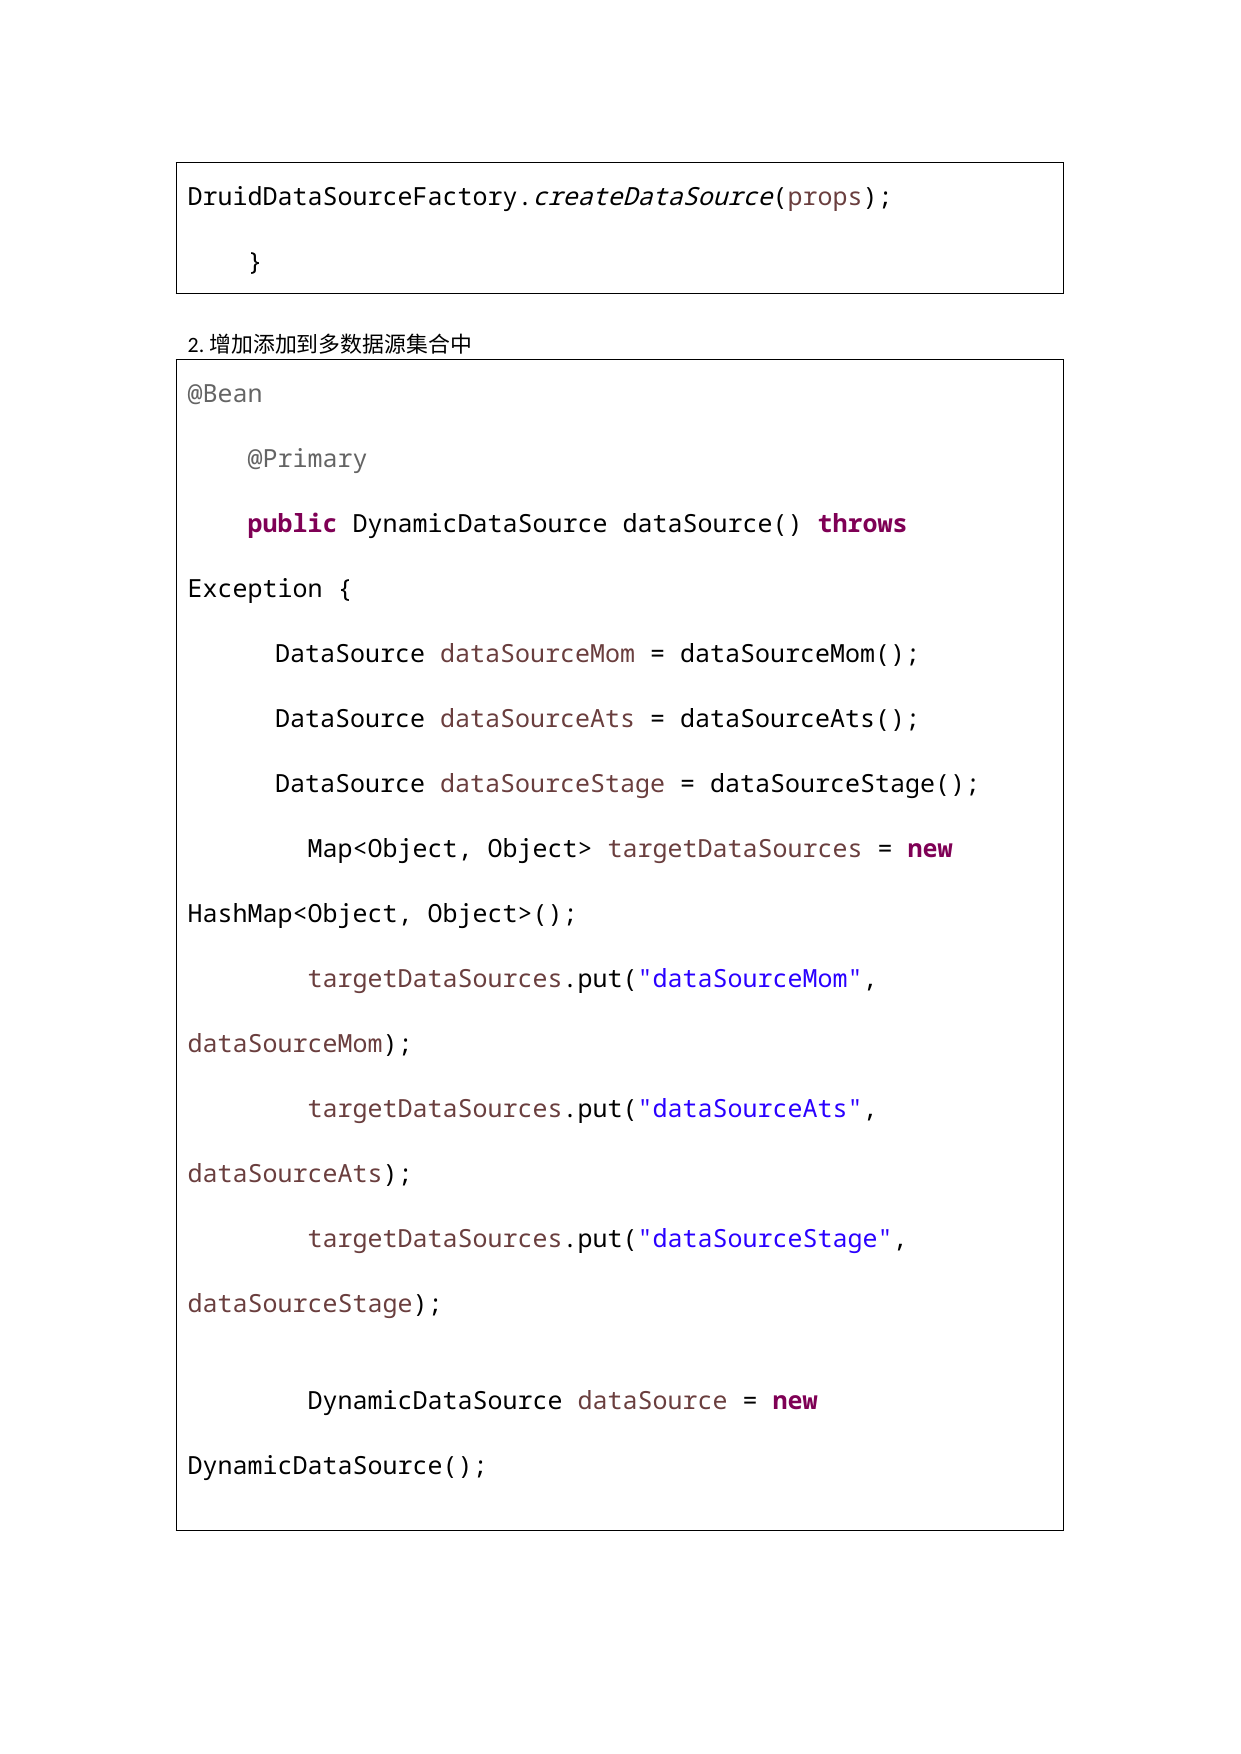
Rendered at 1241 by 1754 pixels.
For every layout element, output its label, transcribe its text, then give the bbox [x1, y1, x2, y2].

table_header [177, 360, 1063, 1530]
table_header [177, 163, 1063, 293]
text 2. 增加添加到多数据源集合中 [187, 327, 1053, 359]
